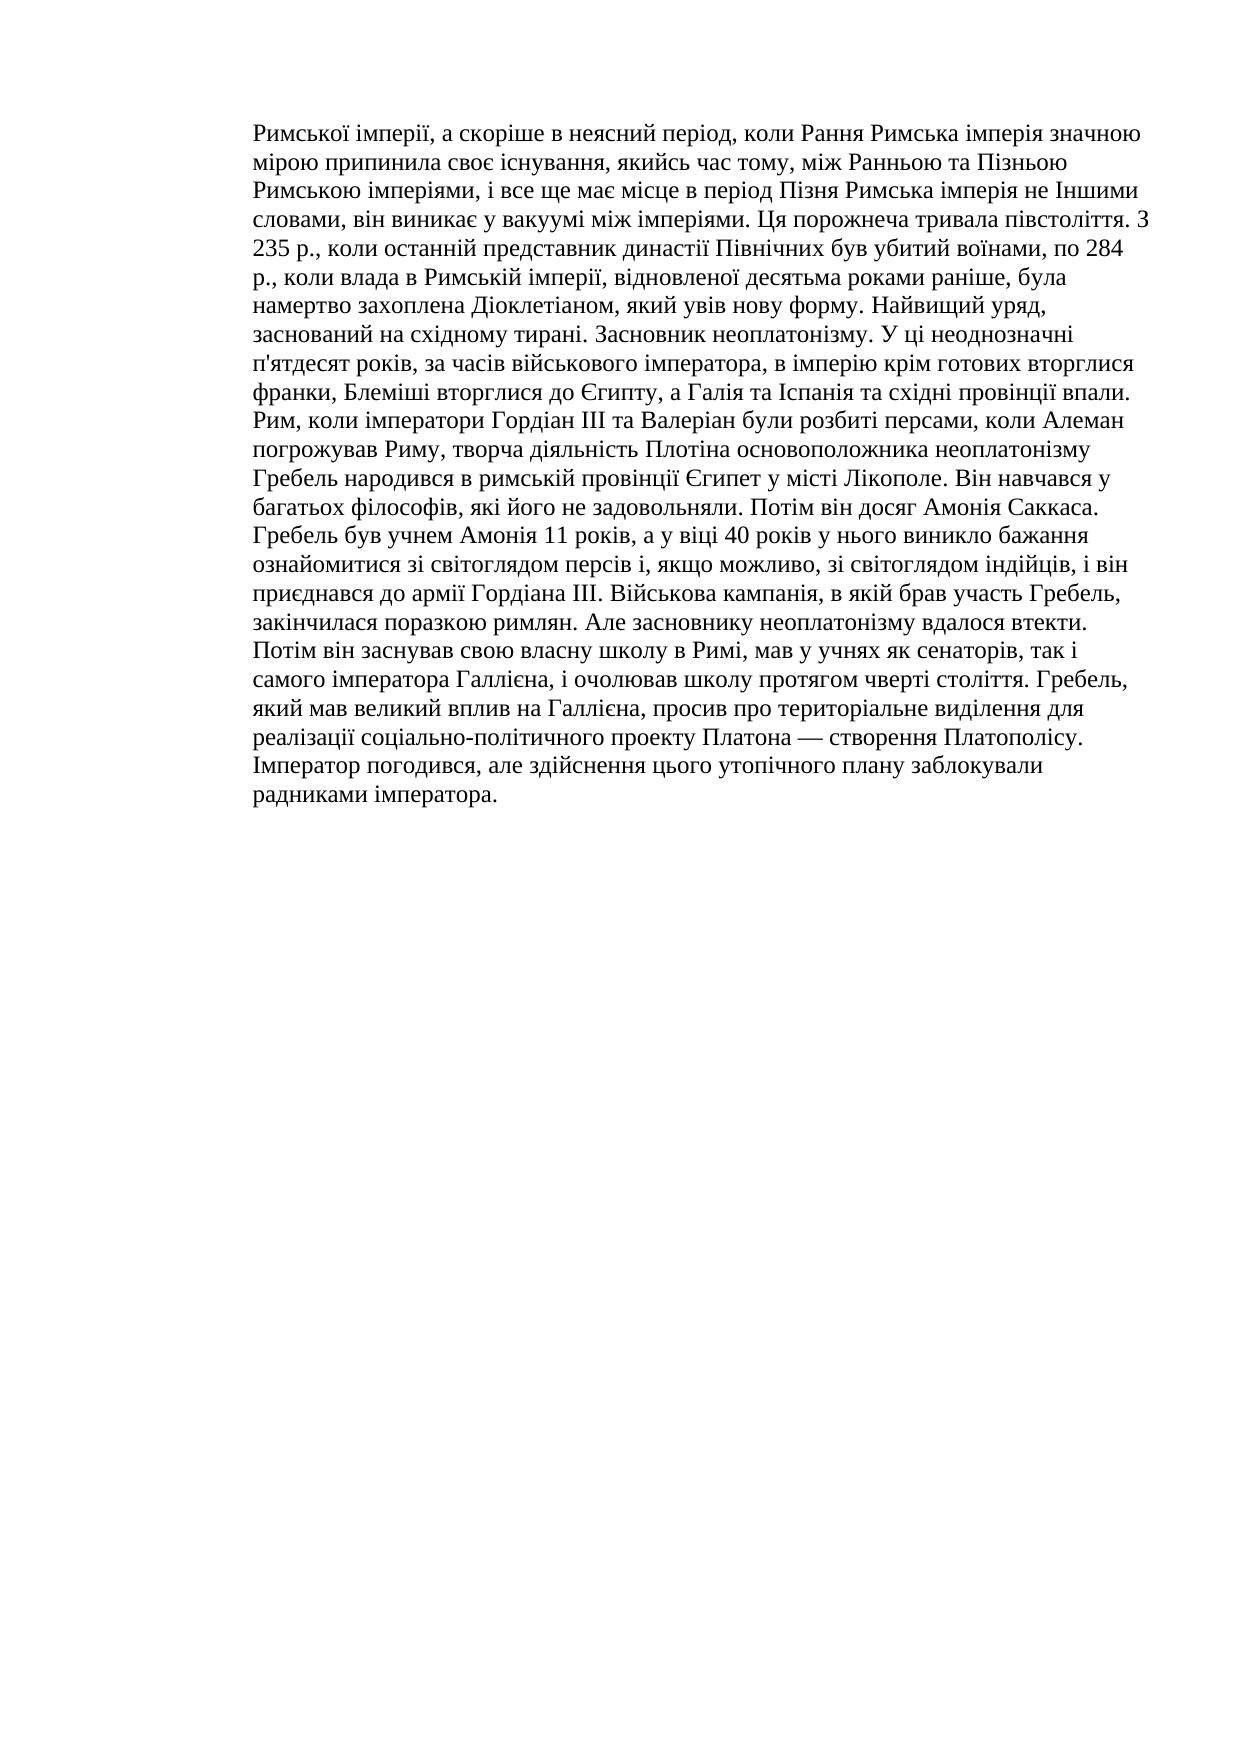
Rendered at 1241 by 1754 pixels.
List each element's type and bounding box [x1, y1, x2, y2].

list [215, 118, 1152, 808]
